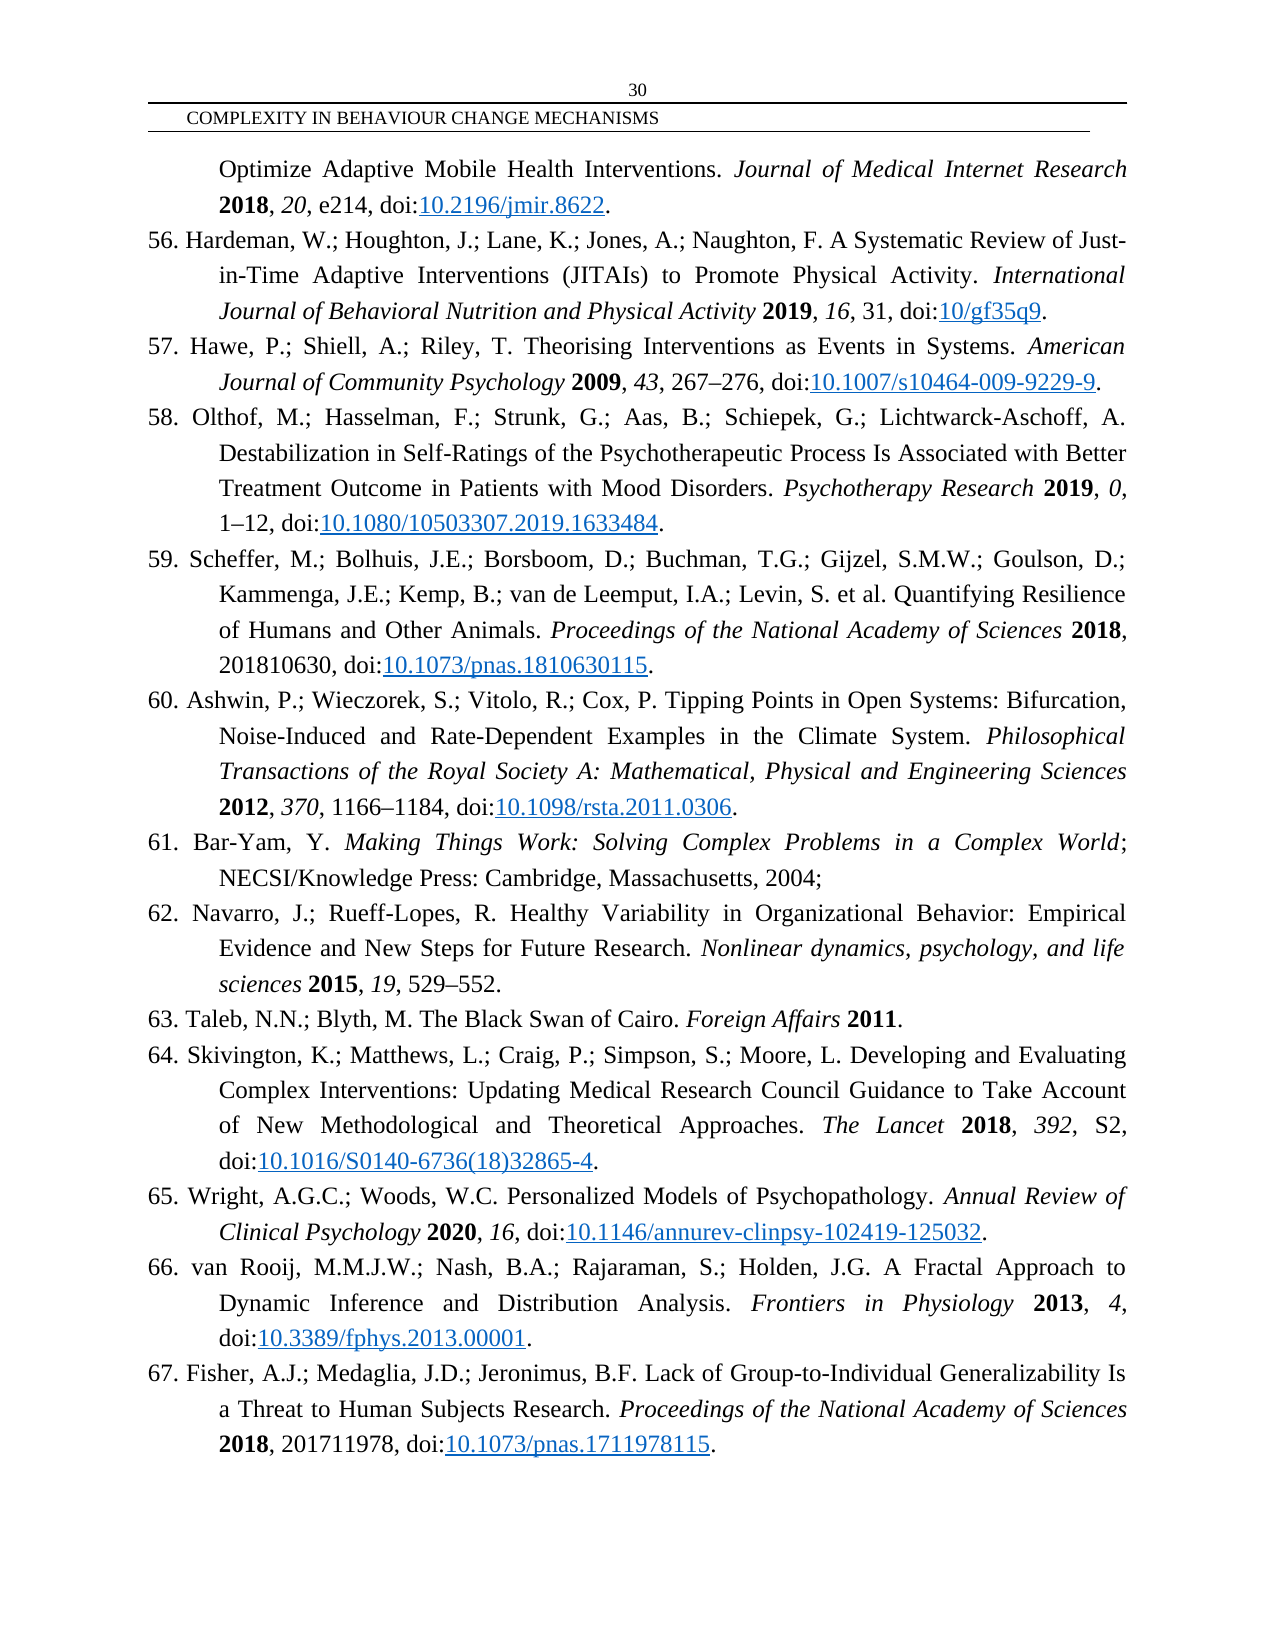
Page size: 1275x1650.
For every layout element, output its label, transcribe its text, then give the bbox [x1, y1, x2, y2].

text 59. Scheffer, M.; Bolhuis, J.E.; Borsboom, D.; Buchman, T.G.; Gijzel, S.M.W.; Goulson, D.; Kammenga, J.E.; Kemp, B.; van de Leemput, I.A.; Levin, S. et al. Quantifying Resilience of Humans and Other Animals. Proceedings of the National Academy of Sciences 2018, 201810630, doi:10.1073/pnas.1810630115. [148, 537, 1127, 679]
text 63. Taleb, N.N.; Blyth, M. The Black Swan of Cairo. Foreign Affairs 2011. [148, 998, 1127, 1033]
text 66. van Rooij, M.M.J.W.; Nash, B.A.; Rajaraman, S.; Holden, J.G. A Fractal Approach to Dynamic Inference and Distribution Analysis. Frontiers in Physiology 2013, 4, doi:10.3389/fphys.2013.00001. [148, 1246, 1127, 1352]
text 61. Bar-Yam, Y. Making Things Work: Solving Complex Problems in a Complex World; NECSI/Knowledge Press: Cambridge, Massachusetts, 2004; [148, 821, 1127, 891]
text 58. Olthof, M.; Hasselman, F.; Strunk, G.; Aas, B.; Schiepek, G.; Lichtwarck-Aschoff, A. Destabilization in Self-Ratings of the Psychotherapeutic Process Is Associated with Better Treatment Outcome in Patients with Mood Disorders. Psychotherapy Research 2019, 0, 1–12, doi:10.1080/10503307.2019.1633484. [148, 396, 1127, 537]
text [148, 148, 1127, 218]
text 60. Ashwin, P.; Wieczorek, S.; Vitolo, R.; Cox, P. Tipping Points in Open Systems: Bifurcation, Noise-Induced and Rate-Dependent Examples in the Climate System. Philosophical Transactions of the Royal Society A: Mathematical, Physical and Engineering Sciences 2012, 370, 1166–1184, doi:10.1098/rsta.2011.0306. [148, 679, 1127, 821]
text 56. Hardeman, W.; Houghton, J.; Lane, K.; Jones, A.; Naughton, F. A Systematic Review of Just-in-Time Adaptive Interventions (JITAIs) to Promote Physical Activity. International Journal of Behavioral Nutrition and Physical Activity 2019, 16, 31, doi:10/gf35q9. [148, 218, 1127, 325]
text 67. Fisher, A.J.; Medaglia, J.D.; Jeronimus, B.F. Lack of Group-to-Individual Generalizability Is a Threat to Human Subjects Research. Proceedings of the National Academy of Sciences 2018, 201711978, doi:10.1073/pnas.1711978115. [148, 1352, 1127, 1458]
text 62. Navarro, J.; Rueff-Lopes, R. Healthy Variability in Organizational Behavior: Empirical Evidence and New Steps for Future Research. Nonlinear dynamics, psychology, and life sciences 2015, 19, 529–552. [148, 891, 1127, 998]
text 65. Wright, A.G.C.; Woods, W.C. Personalized Models of Psychopathology. Annual Review of Clinical Psychology 2020, 16, doi:10.1146/annurev-clinpsy-102419-125032. [148, 1175, 1127, 1246]
text 57. Hawe, P.; Shiell, A.; Riley, T. Theorising Interventions as Events in Systems. American Journal of Community Psychology 2009, 43, 267–276, doi:10.1007/s10464-009-9229-9. [148, 325, 1127, 396]
text 64. Skivington, K.; Matthews, L.; Craig, P.; Simpson, S.; Moore, L. Developing and Evaluating Complex Interventions: Updating Medical Research Council Guidance to Take Account of New Methodological and Theoretical Approaches. The Lancet 2018, 392, S2, doi:10.1016/S0140-6736(18)32865-4. [148, 1033, 1127, 1175]
